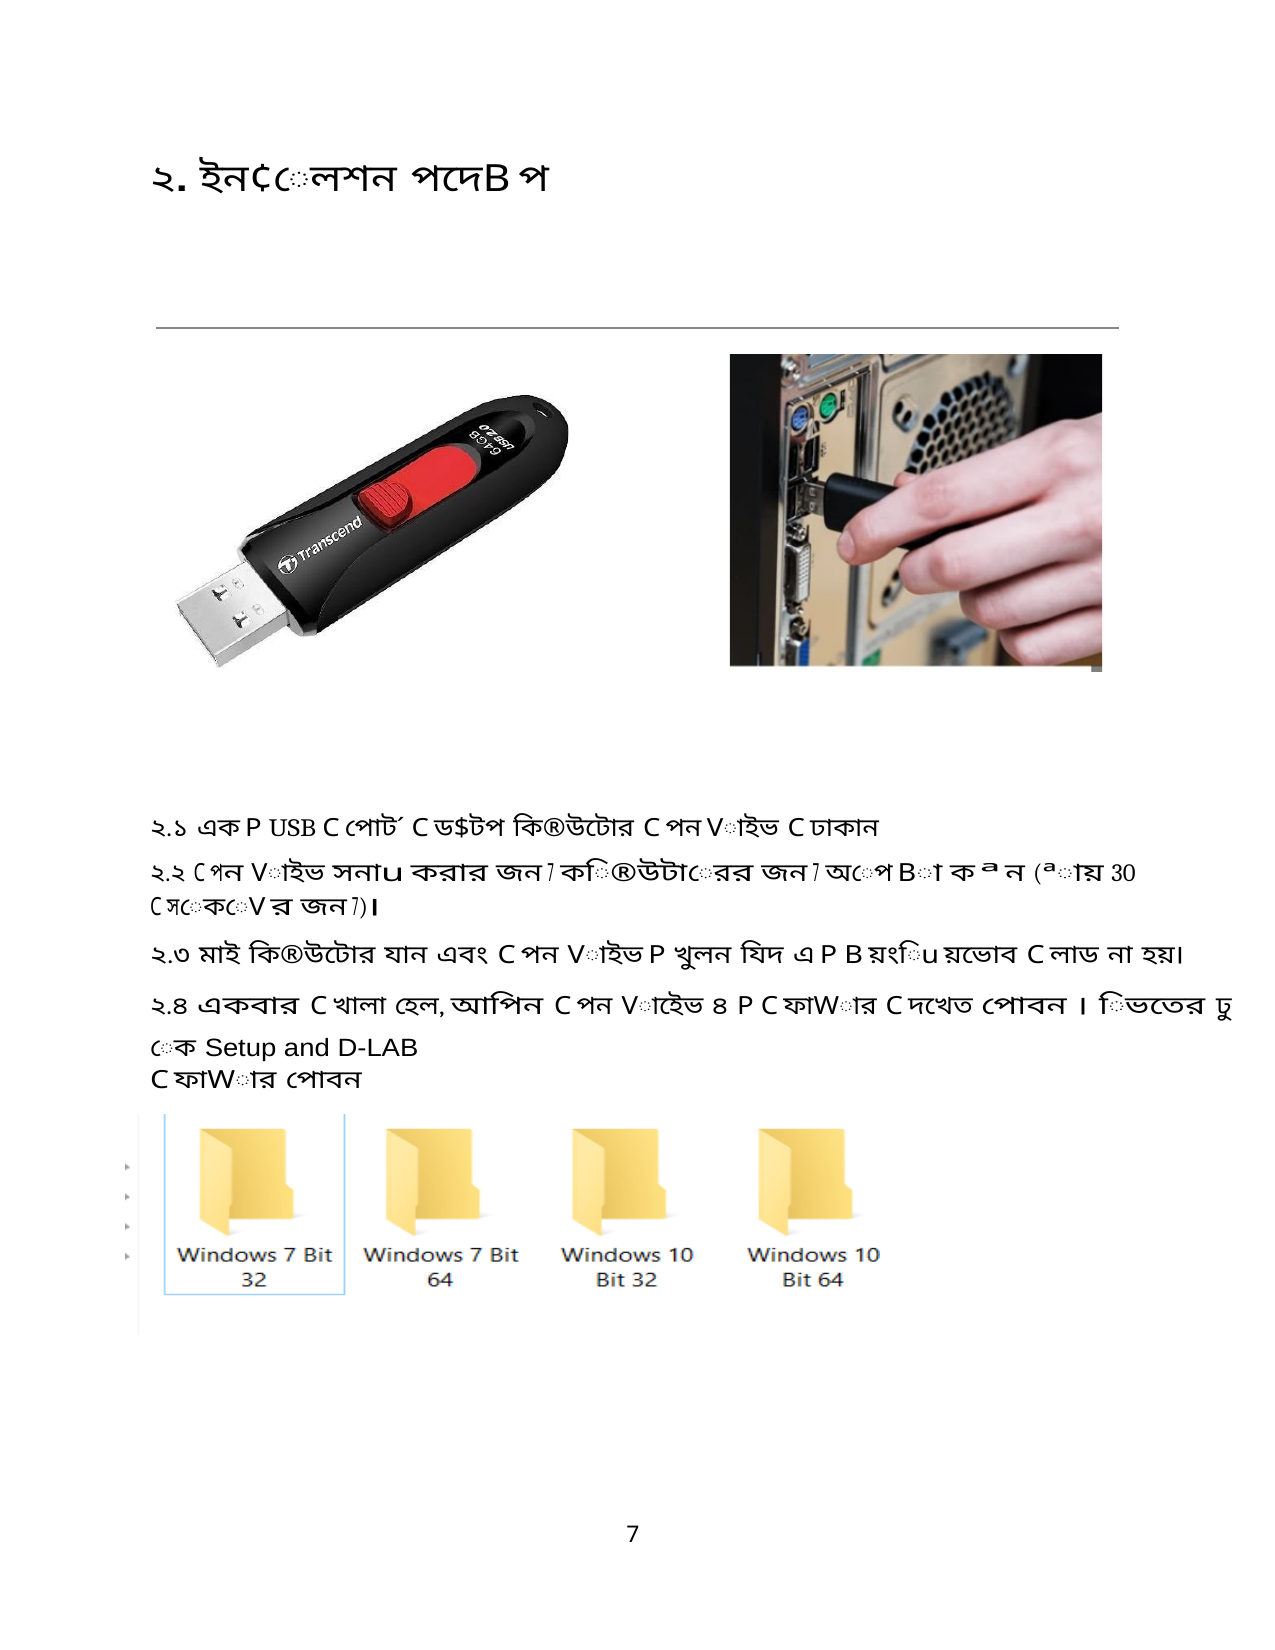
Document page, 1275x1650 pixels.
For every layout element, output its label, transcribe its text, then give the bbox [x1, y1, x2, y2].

text ২.২ Cপন Vাইভ সনাu করার জন7 কি®উটােরর জন7 অেপBা কªন (ªায় 30 CসেকেVর জন7)। [150, 854, 1275, 923]
subtitle ২. ইন¢েলশন পদেBপ [150, 151, 1275, 202]
text ২.৩ মাই কি®উটাের যান এবং Cপন VাইভP খুলন যিদ এP Bয়ংিuয়ভােব Cলাড না হয়। [150, 937, 1275, 971]
text ২.৪ একবার Cখালা হেল, আপিন Cপন Vাইেভ ৪ P CফাWার Cদখেত পােবন । িভতের ঢু েক Setup and D-LAB [150, 982, 1275, 1064]
picture [125, 1114, 880, 1335]
text CফাWার পােবন [150, 1064, 1275, 1094]
picture [175, 395, 569, 668]
picture [729, 354, 1103, 672]
text ২.১ একP USB Cপােট´ Cড$টপ কি®উটাের CপনVাইভ Cঢাকান [150, 810, 1275, 844]
